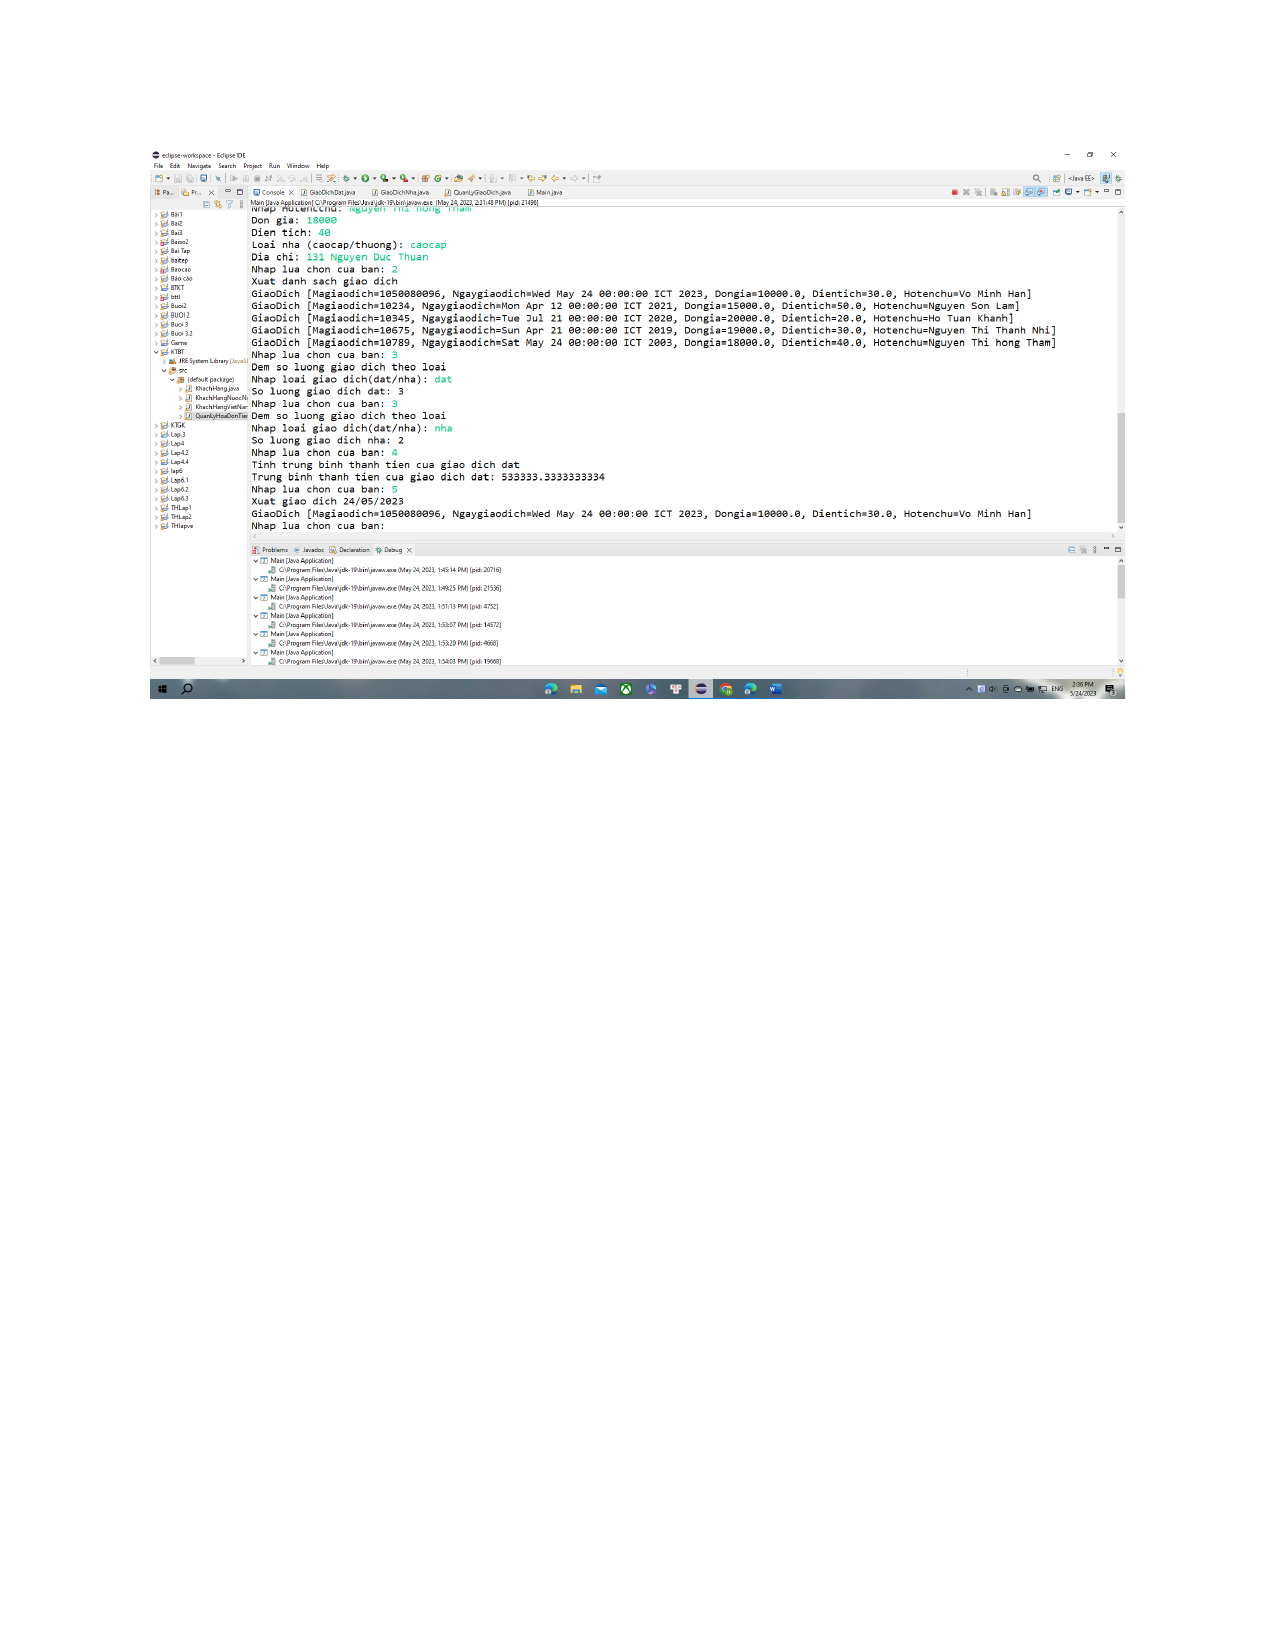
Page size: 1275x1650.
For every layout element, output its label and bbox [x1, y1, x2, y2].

picture [150, 150, 1125, 699]
